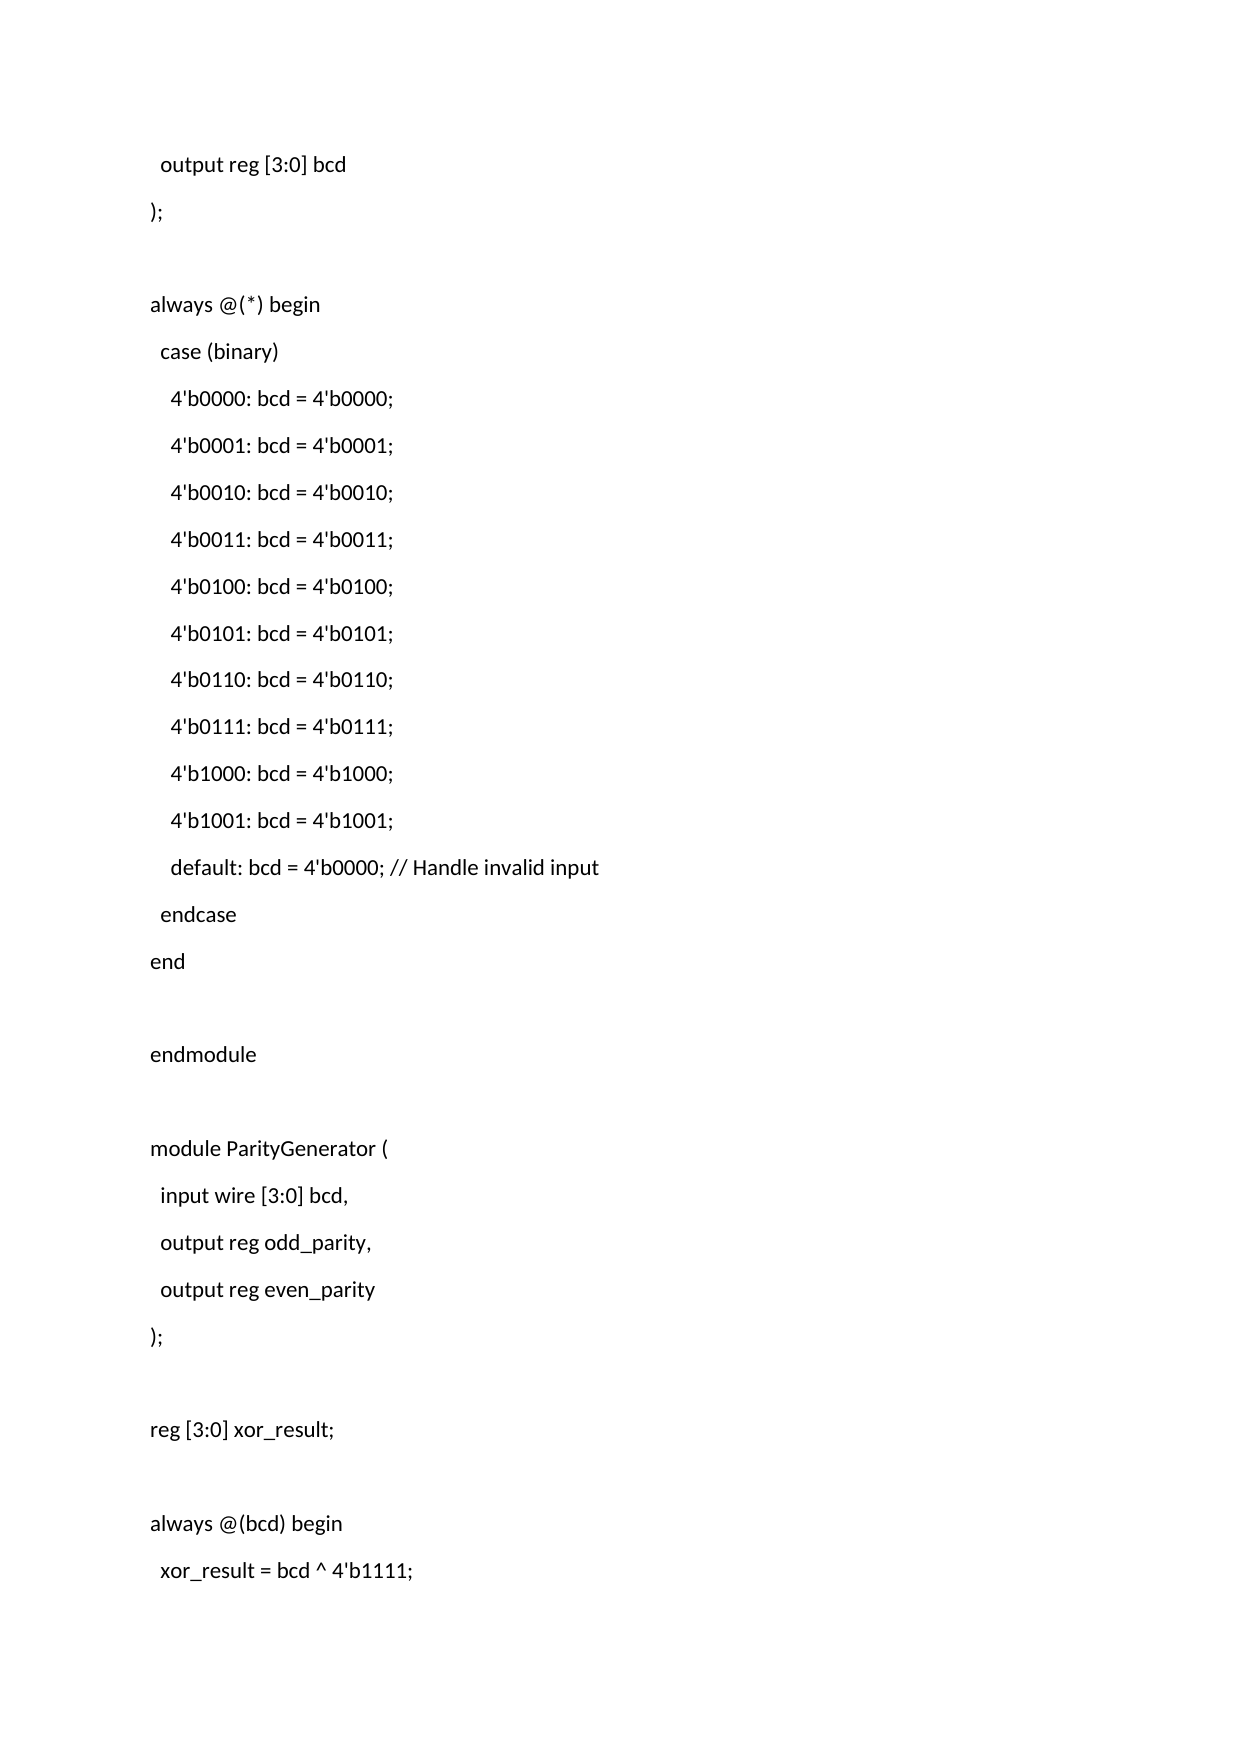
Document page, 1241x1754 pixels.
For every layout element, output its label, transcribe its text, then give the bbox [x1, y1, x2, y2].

text case (binary) [150, 337, 1090, 366]
text output reg [3:0] bcd [150, 150, 1090, 178]
text 4'b1000: bcd = 4'b1000; [150, 759, 1090, 787]
text 4'b0101: bcd = 4'b0101; [150, 619, 1090, 647]
text 4'b0100: bcd = 4'b0100; [150, 572, 1090, 600]
text 4'b1001: bcd = 4'b1001; [150, 806, 1090, 834]
text ); [150, 1322, 1090, 1350]
text xor_result = bcd ^ 4'b1111; [150, 1556, 1090, 1584]
text output reg even_parity [150, 1275, 1090, 1303]
text 4'b0001: bcd = 4'b0001; [150, 431, 1090, 459]
text module ParityGenerator ( [150, 1134, 1090, 1162]
text endcase [150, 900, 1090, 928]
text ); [150, 197, 1090, 225]
text output reg odd_parity, [150, 1228, 1090, 1256]
text always @(*) begin [150, 291, 1090, 319]
text 4'b0111: bcd = 4'b0111; [150, 712, 1090, 741]
text 4'b0010: bcd = 4'b0010; [150, 478, 1090, 506]
text 4'b0110: bcd = 4'b0110; [150, 666, 1090, 694]
text end [150, 947, 1090, 975]
text 4'b0000: bcd = 4'b0000; [150, 384, 1090, 412]
text reg [3:0] xor_result; [150, 1416, 1090, 1444]
text 4'b0011: bcd = 4'b0011; [150, 525, 1090, 553]
text input wire [3:0] bcd, [150, 1181, 1090, 1209]
text always @(bcd) begin [150, 1509, 1090, 1537]
text default: bcd = 4'b0000; // Handle invalid input [150, 853, 1090, 881]
text endmodule [150, 1041, 1090, 1069]
